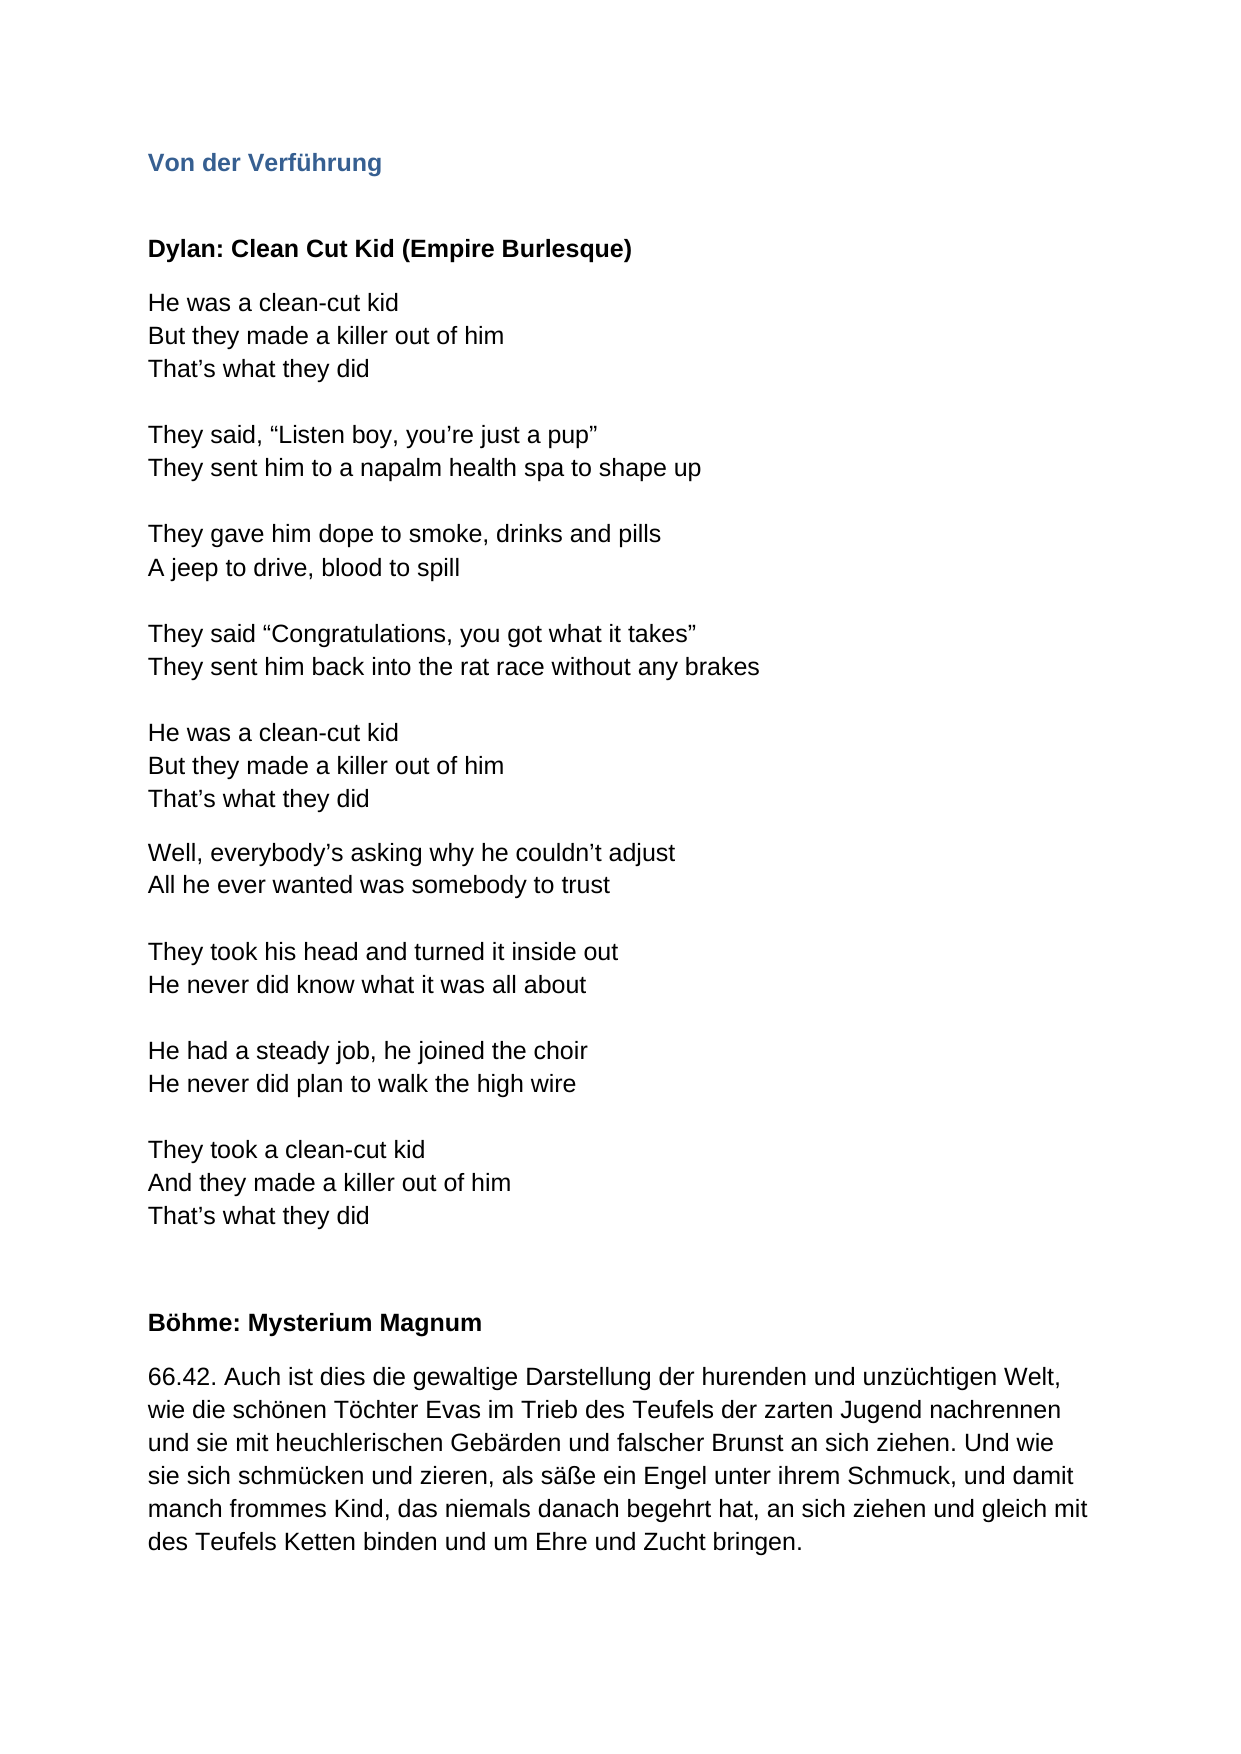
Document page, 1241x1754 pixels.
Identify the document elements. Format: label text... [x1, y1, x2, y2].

text Böhme: Mysterium Magnum [148, 1308, 1093, 1337]
text He was a clean-cut kid But they made a killer out of him That’s what they did They said, “Listen boy, you’re just a pup” They sent him to a napalm health spa to shape up They gave him dope to smoke, drinks and pills A jeep to drive, blood to spill They said “Congratulations, you got what it takes” They sent him back into the rat race without any brakes He was a clean-cut kid But they made a killer out of him That’s what they did [148, 288, 1093, 812]
text Dylan: Clean Cut Kid (Empire Burlesque) [148, 234, 1093, 263]
subtitle Von der Verführung [148, 148, 1093, 176]
